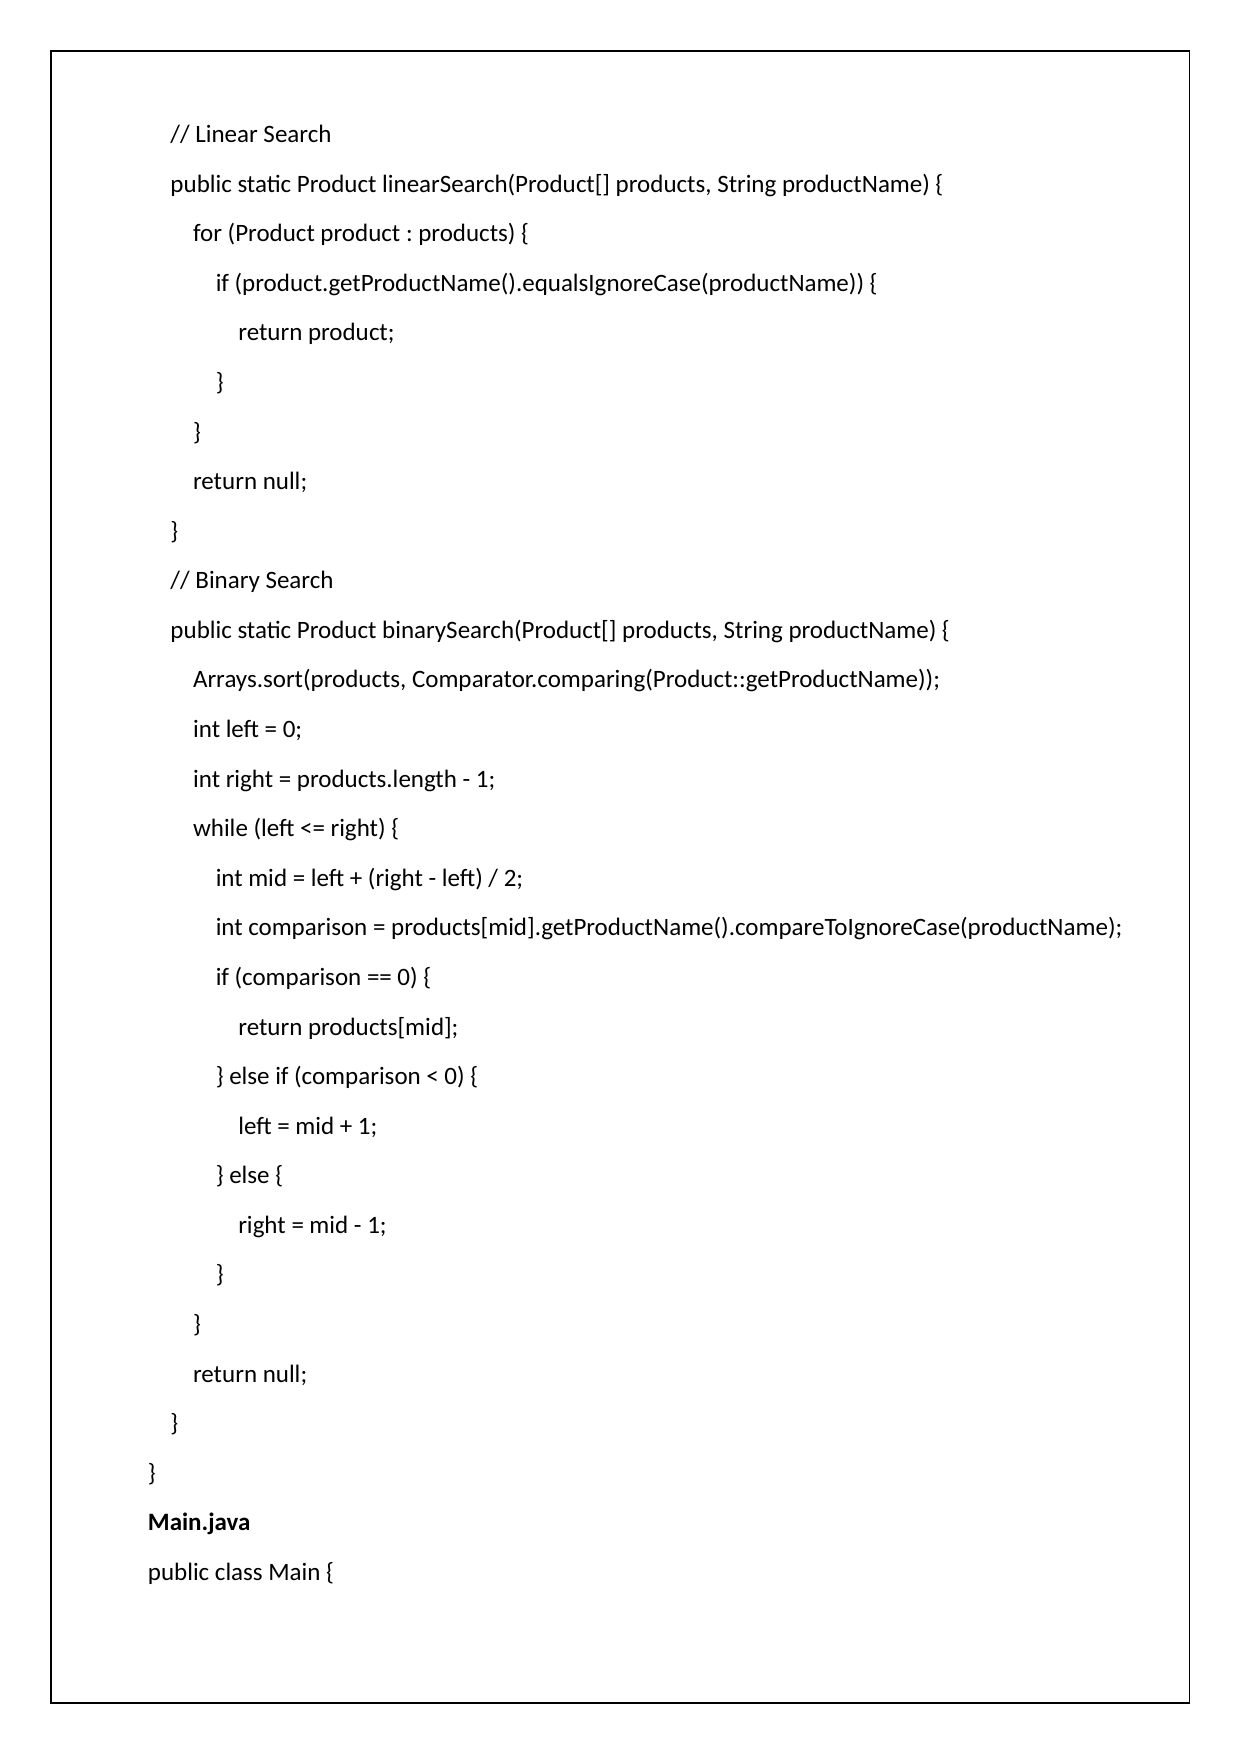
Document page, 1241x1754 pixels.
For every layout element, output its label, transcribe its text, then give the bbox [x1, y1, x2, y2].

text if (comparison == 0) { [148, 961, 1137, 992]
text } [148, 1259, 1137, 1289]
text int right = products.length - 1; [148, 763, 1137, 793]
text Main.java [148, 1507, 1137, 1537]
text int mid = left + (right - left) / 2; [148, 862, 1137, 892]
text return null; [148, 465, 1137, 496]
text public static Product binarySearch(Product[] products, String productName) { [148, 614, 1137, 644]
text } else { [148, 1159, 1137, 1190]
text left = mid + 1; [148, 1110, 1137, 1140]
text } [148, 1457, 1137, 1487]
text } [148, 416, 1137, 446]
text } [148, 366, 1137, 397]
text return product; [148, 317, 1137, 347]
text return products[mid]; [148, 1011, 1137, 1041]
text // Linear Search [148, 118, 1137, 149]
text if (product.getProductName().equalsIgnoreCase(productName)) { [148, 267, 1137, 297]
text // Binary Search [148, 564, 1137, 595]
text int comparison = products[mid].getProductName().compareToIgnoreCase(productName); [148, 912, 1137, 942]
text right = mid - 1; [148, 1209, 1137, 1239]
text public static Product linearSearch(Product[] products, String productName) { [148, 168, 1137, 198]
text Arrays.sort(products, Comparator.comparing(Product::getProductName)); [148, 664, 1137, 694]
text while (left <= right) { [148, 812, 1137, 843]
text } [148, 1308, 1137, 1339]
text } else if (comparison < 0) { [148, 1060, 1137, 1091]
text } [148, 515, 1137, 545]
text } [148, 1407, 1137, 1438]
text int left = 0; [148, 713, 1137, 744]
text public class Main { [148, 1556, 1137, 1587]
text return null; [148, 1358, 1137, 1388]
text for (Product product : products) { [148, 217, 1137, 248]
